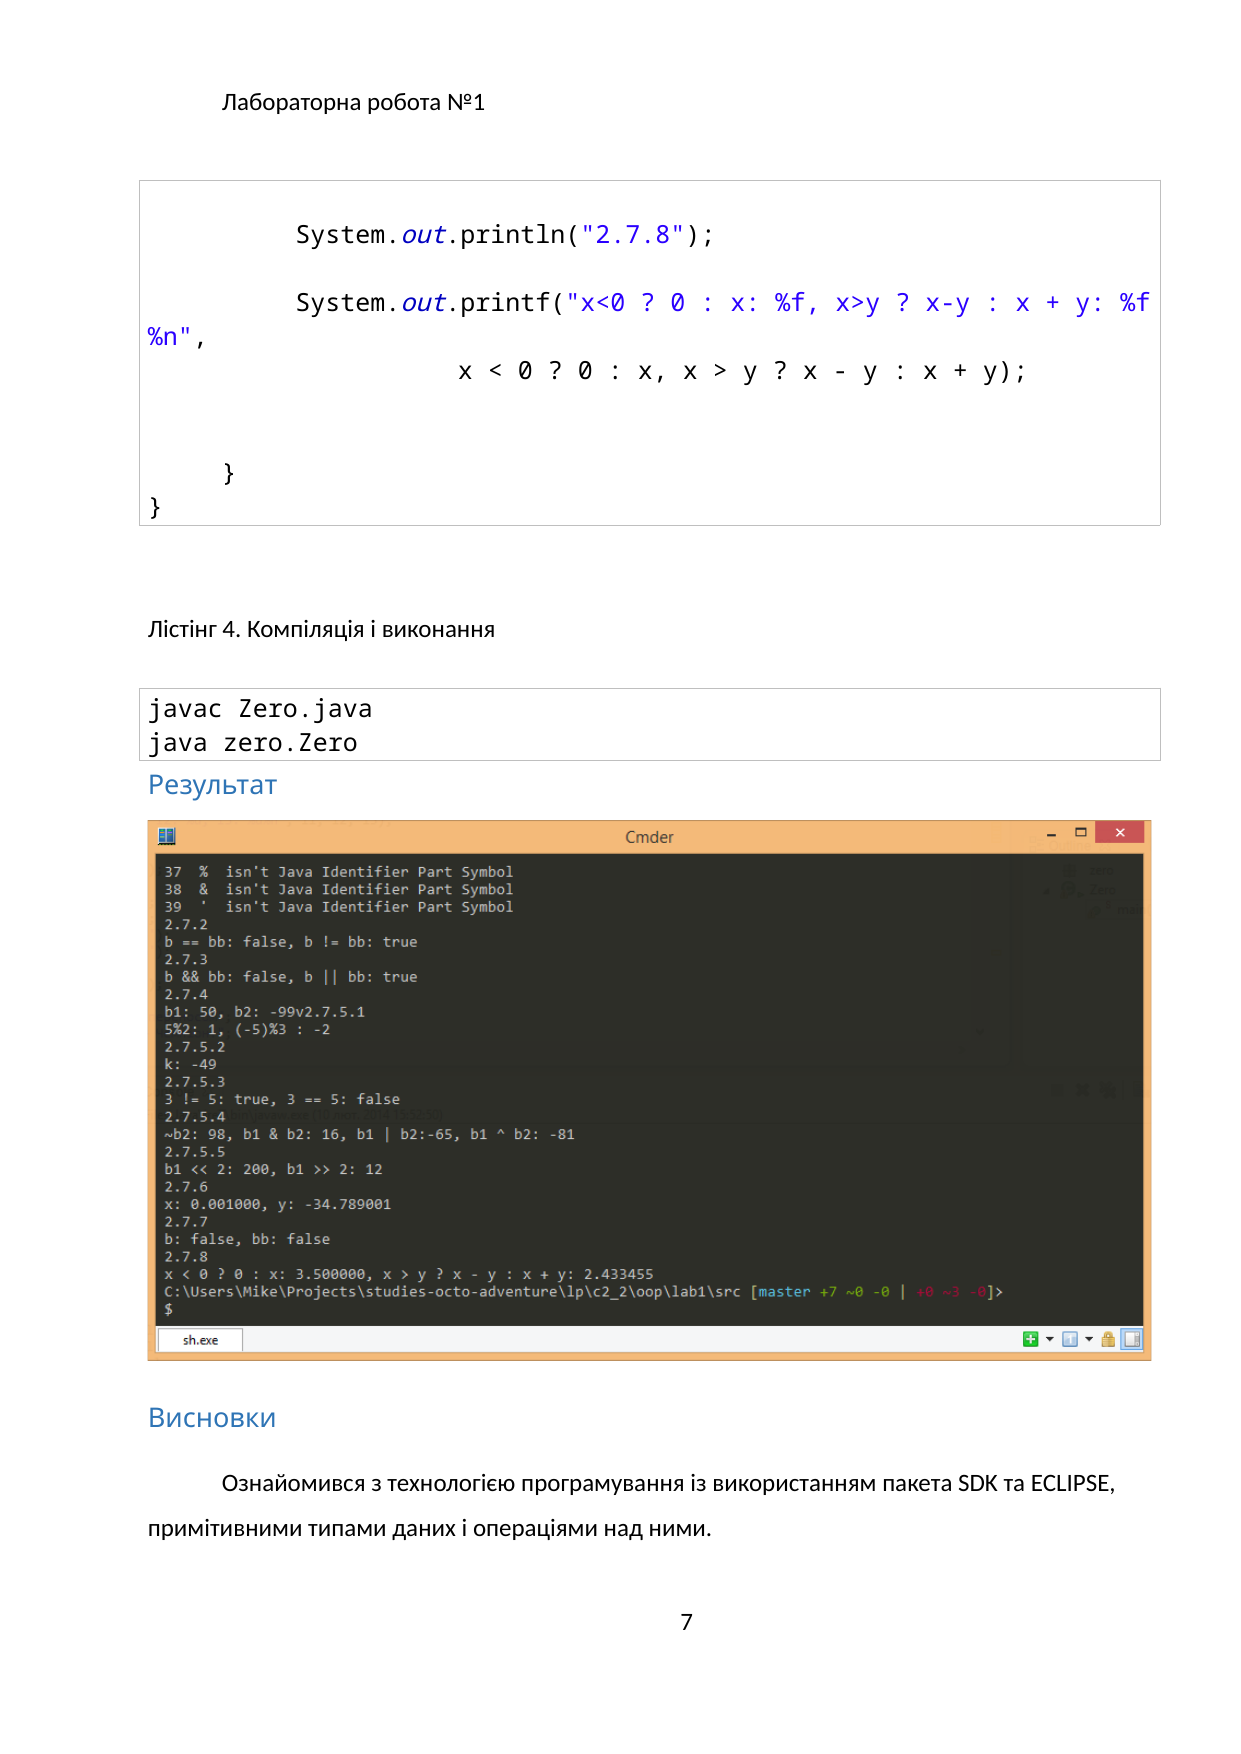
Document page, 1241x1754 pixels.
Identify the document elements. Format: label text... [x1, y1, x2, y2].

picture [147, 820, 1152, 1361]
text Лістінг 4. Компіляція і виконання [148, 613, 1152, 643]
text } [148, 455, 1152, 486]
subtitle Результат [148, 765, 1152, 802]
text javac Zero.java [140, 689, 1160, 722]
text } [140, 486, 1160, 525]
text System.out.printf("x<0 ? 0 : x: %f, x>y ? x-y : x + y: %f%n", [148, 284, 1152, 352]
text System.out.println("2.7.8"); [148, 216, 1152, 250]
text java zero.Zero [140, 722, 1160, 760]
text Ознайомився з технологією програмування із використанням пакета SDK та ECLIPSE, примітивними типами даних і операціями над ними. [148, 1467, 1152, 1543]
subtitle Висновки [148, 1399, 1152, 1436]
text x < 0 ? 0 : x, x > y ? x - y : x + y); [148, 352, 1152, 387]
